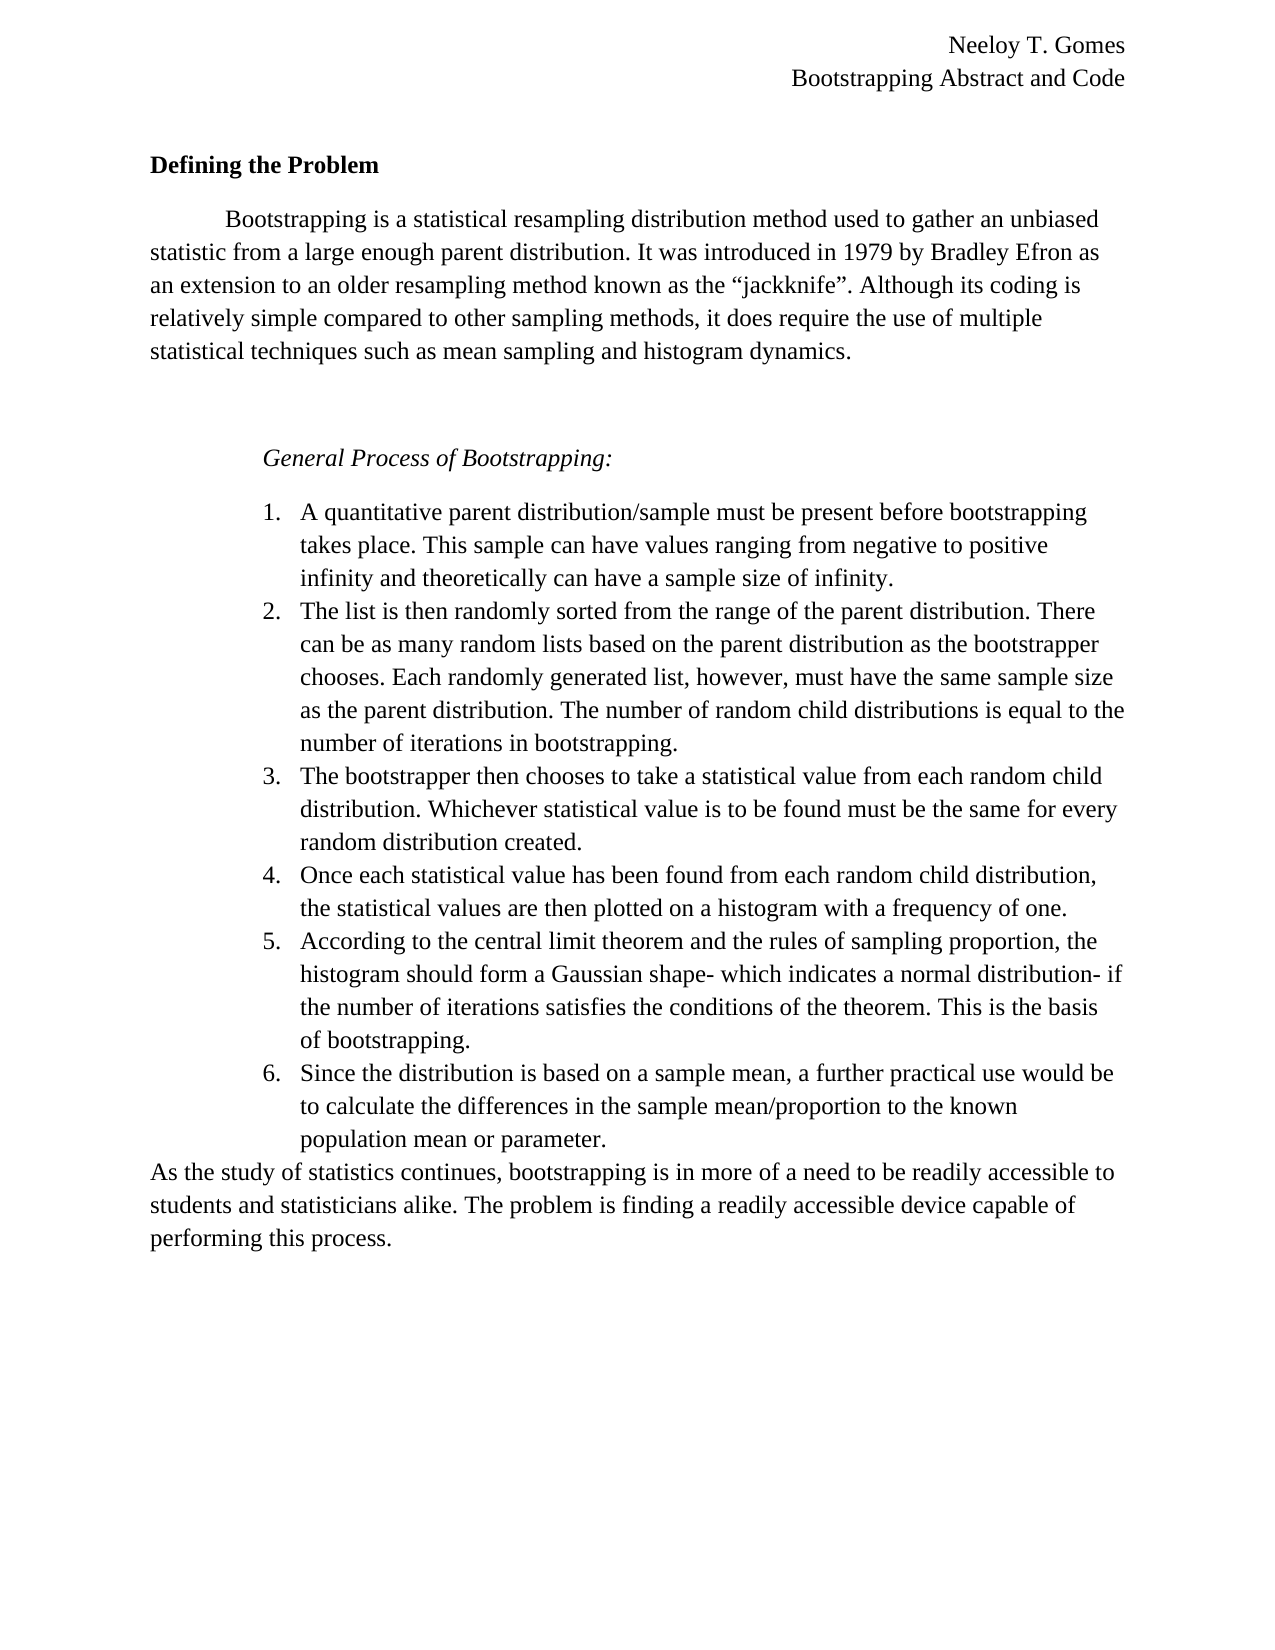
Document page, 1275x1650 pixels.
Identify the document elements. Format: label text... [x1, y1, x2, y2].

text As the study of statistics continues, bootstrapping is in more of a need to be readily accessible to students and statisticians alike. The problem is finding a readily accessible device capable of performing this process. [150, 1157, 1125, 1252]
list Since the distribution is based on a sample mean, a further practical use would be to calculate the differences in the sample mean/proportion to the known population mean or parameter. [262, 1058, 1125, 1153]
text General Process of Bootstrapping: [262, 443, 1125, 472]
text Bootstrapping is a statistical resampling distribution method used to gather an unbiased statistic from a large enough parent distribution. It was introduced in 1979 by Bradley Efron as an extension to an older resampling method known as the “jackknife”. Although its coding is relatively simple compared to other sampling methods, it does require the use of multiple statistical techniques such as mean sampling and histogram dynamics. [150, 204, 1125, 365]
list A quantitative parent distribution/sample must be present before bootstrapping takes place. This sample can have values ranging from negative to positive infinity and theoretically can have a sample size of infinity. [262, 497, 1125, 591]
list The list is then randomly sorted from the range of the parent distribution. There can be as many random lists based on the parent distribution as the bootstrapper chooses. Each randomly generated list, however, must have the same sample size as the parent distribution. The number of random child distributions is equal to the number of iterations in bootstrapping. [262, 596, 1125, 757]
text Defining the Problem [150, 150, 1125, 179]
list According to the central limit theorem and the rules of sampling proportion, the histogram should form a Gaussian shape- which indicates a normal distribution- if the number of iterations satisfies the conditions of the theorem. This is the basis of bootstrapping. [262, 926, 1125, 1054]
list Once each statistical value has been found from each random child distribution, the statistical values are then plotted on a histogram with a frequency of one. [262, 860, 1125, 922]
list The bootstrapper then chooses to take a statistical value from each random child distribution. Whichever statistical value is to be found must be the same for every random distribution created. [262, 761, 1125, 856]
